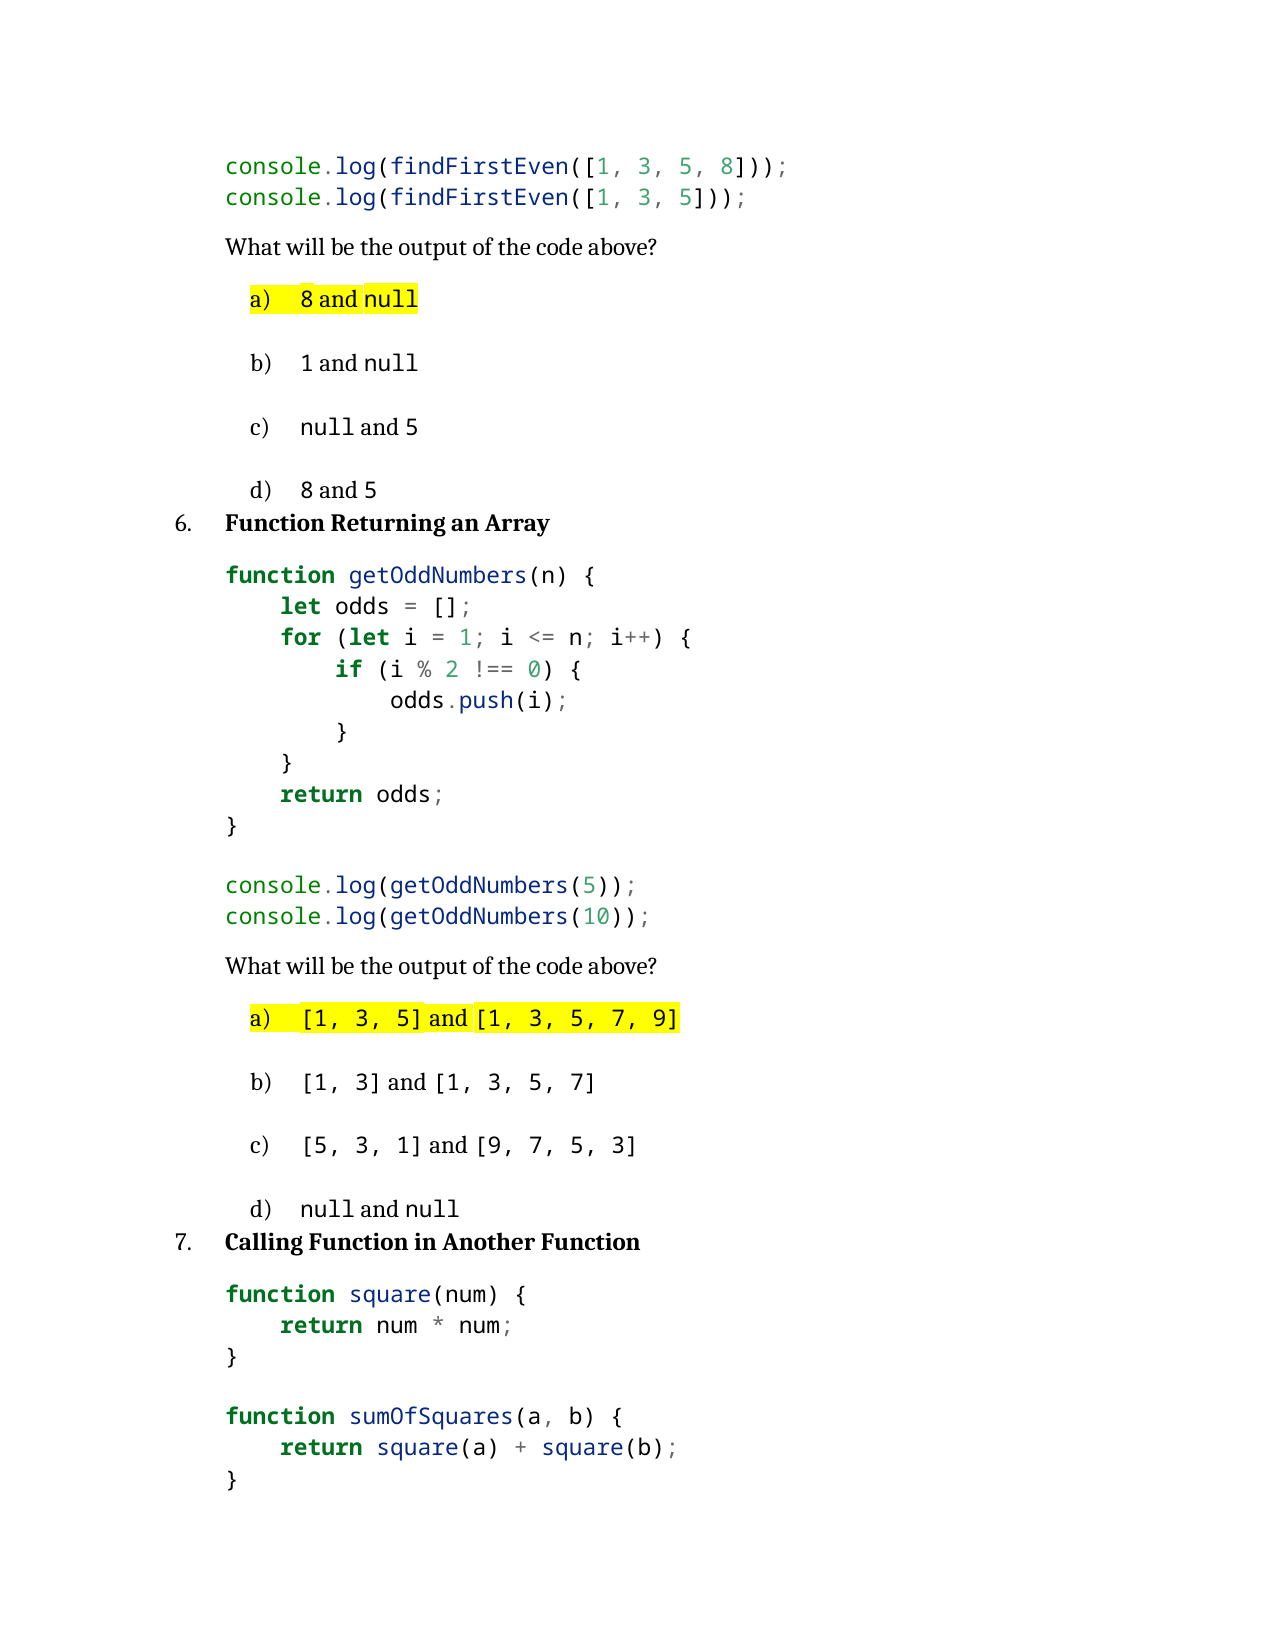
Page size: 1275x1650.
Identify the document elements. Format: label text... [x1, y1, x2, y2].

list 8 and 5 [250, 474, 1125, 505]
list [1, 3, 5] and [1, 3, 5, 7, 9] [250, 1002, 1125, 1062]
list [5, 3, 1] and [9, 7, 5, 3] [250, 1129, 1125, 1189]
list Calling Function in Another Function [175, 1228, 1125, 1257]
list function getOddNumbers(n) { let odds = []; for (let i = 1; i <= n; i++) { if (i % 2 !== 0) { odds.push(i); } } return odds; } console.log(getOddNumbers(5)); console.log(getOddNumbers(10)); [175, 559, 1125, 931]
list null and 5 [250, 410, 1125, 470]
list 1 and null [250, 347, 1125, 407]
list null and null [250, 1193, 1125, 1224]
list What will be the output of the code above? [175, 952, 1125, 981]
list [175, 1277, 1125, 1494]
list 8 and null [250, 283, 1125, 343]
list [175, 150, 1125, 212]
list What will be the output of the code above? [175, 233, 1125, 262]
list [1, 3] and [1, 3, 5, 7] [250, 1065, 1125, 1125]
list Function Returning an Array [175, 509, 1125, 538]
